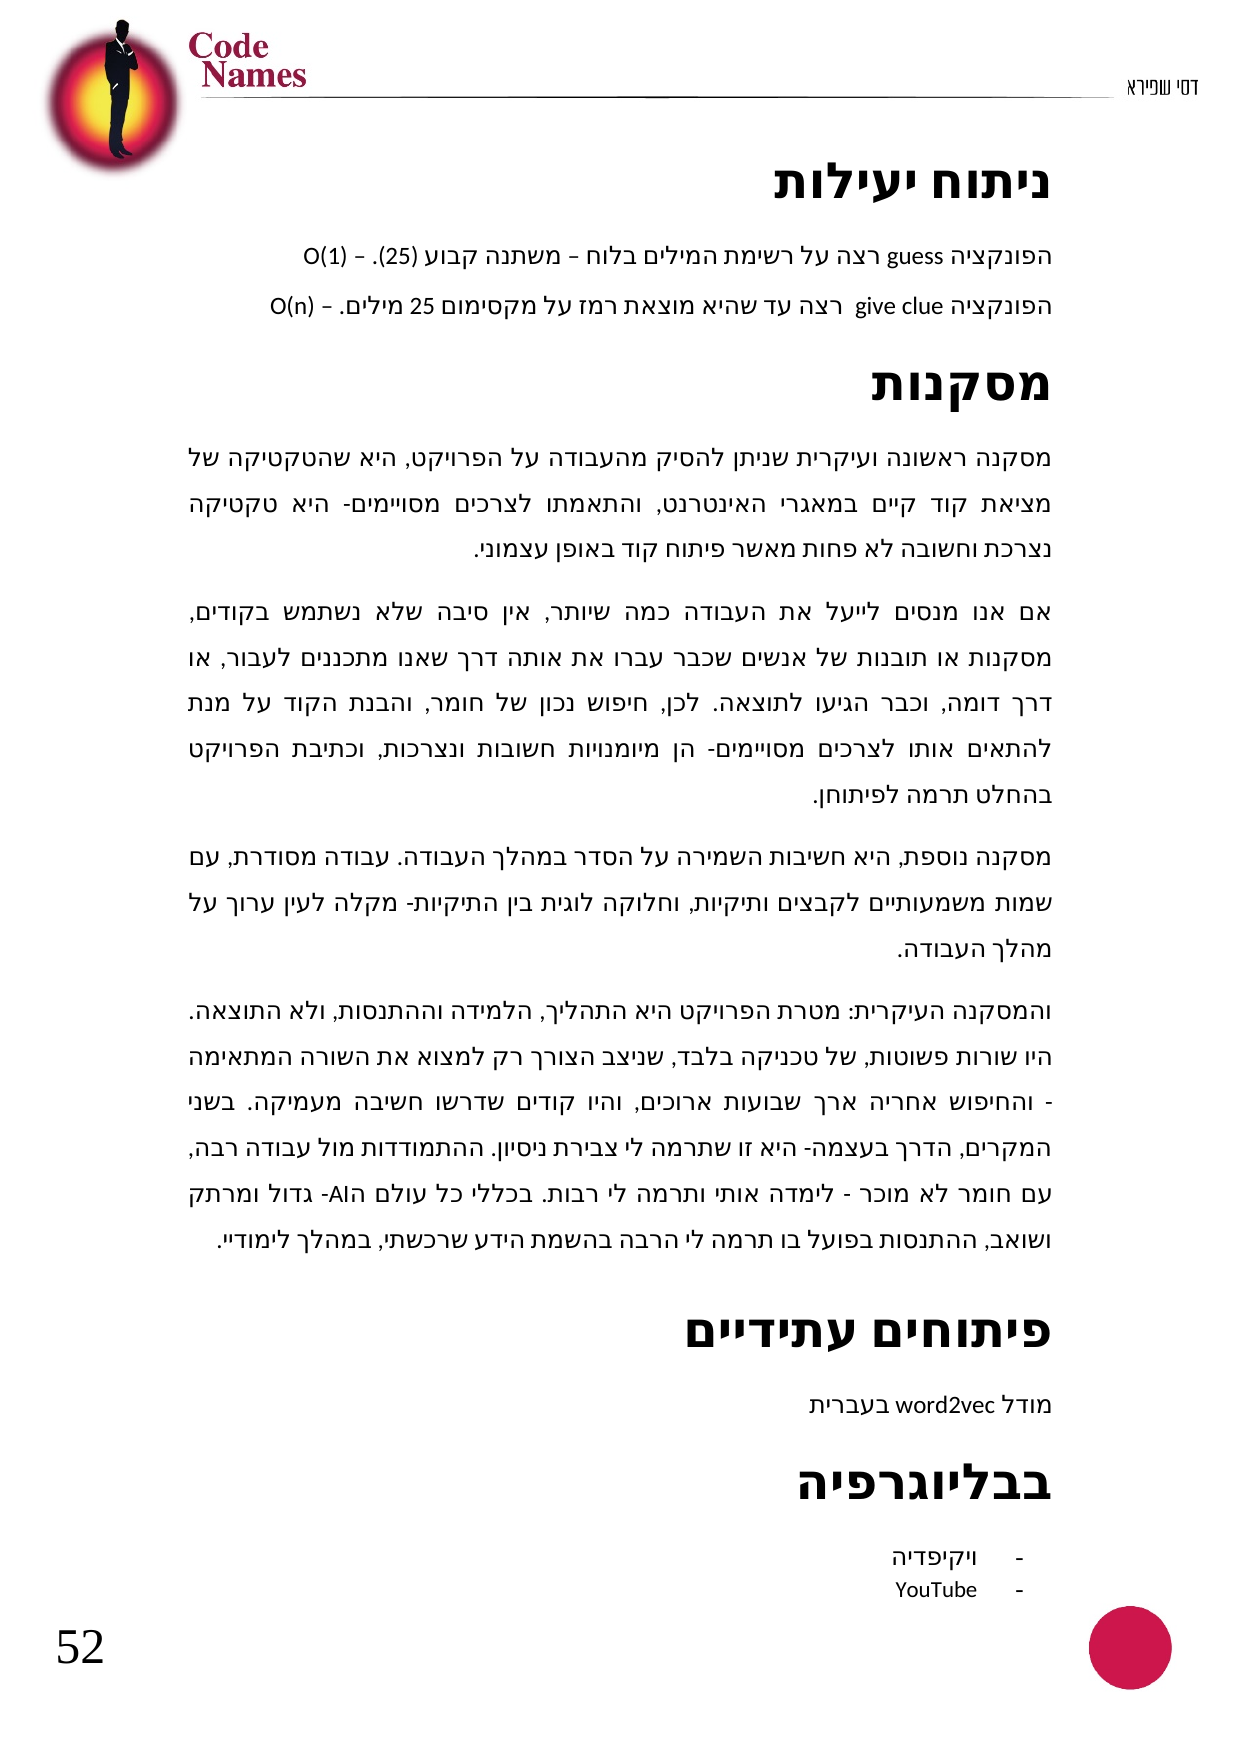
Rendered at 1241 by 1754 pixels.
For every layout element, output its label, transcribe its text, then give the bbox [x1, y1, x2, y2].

text מסקנה נוספת, היא חשיבות השמירה על הסדר במהלך העבודה. עבודה מסודרת, עם שמות משמעותיים לקבצים ותיקיות, וחלוקה לוגית בין התיקיות- מקלה לעין ערוך על מהלך העבודה. [187, 841, 1053, 963]
subtitle ניתוח יעילות [187, 150, 1053, 211]
picture [1067, 1581, 1196, 1714]
text הפונקציה give clue רצה עד שהיא מוצאת רמז על מקסימום 25 מילים. – O(n) [187, 290, 1053, 320]
text הפונקציה guess רצה על רשימת המילים בלוח – משתנה קבוע (25). – O(1) [187, 240, 1053, 271]
subtitle בבליוגרפיה [187, 1451, 1053, 1512]
text מסקנה ראשונה ועיקרית שניתן להסיק מהעבודה על הפרויקט, היא שהטקטיקה של מציאת קוד קיים במאגרי האינטרנט, והתאמתו לצרכים מסויימים- היא טקטיקה נצרכת וחשובה לא פחות מאשר פיתוח קוד באופן עצמוני. [187, 442, 1053, 564]
text והמסקנה העיקרית: מטרת הפרויקט היא התהליך, הלמידה וההתנסות, ולא התוצאה. היו שורות פשוטות, של טכניקה בלבד, שניצב הצורך רק למצוא את השורה המתאימה - והחיפוש אחריה ארך שבועות ארוכים, והיו קודים שדרשו חשיבה מעמיקה. בשני המקרים, הדרך בעצמה- היא זו שתרמה לי צבירת ניסיון. ההתמודדות מול עבודה רבה, עם חומר לא מוכר - לימדה אותי ותרמה לי רבות. בכללי כל עולם הAI- גדול ומרתק ושואב, ההתנסות בפועל בו תרמה לי הרבה בהשמת הידע שרכשתי, במהלך לימודיי. [187, 995, 1053, 1254]
text אם אנו מנסים לייעל את העבודה כמה שיותר, אין סיבה שלא נשתמש בקודים, מסקנות או תובנות של אנשים שכבר עברו את אותה דרך שאנו מתכננים לעבור, או דרך דומה, וכבר הגיעו לתוצאה. לכן, חיפוש נכון של חומר, והבנת הקוד על מנת להתאים אותו לצרכים מסויימים- הן מיומנויות חשובות ונצרכות, וכתיבת הפרויקט בהחלט תרמה לפיתוחן. [187, 596, 1053, 809]
list YouTube [187, 1574, 1015, 1603]
subtitle מסקנות [187, 352, 1053, 413]
list ויקיפדיה [187, 1541, 1015, 1572]
subtitle פיתוחים עתידיים [187, 1299, 1053, 1360]
picture [0, 0, 1234, 189]
text מודל word2vec בעברית [187, 1389, 1053, 1419]
